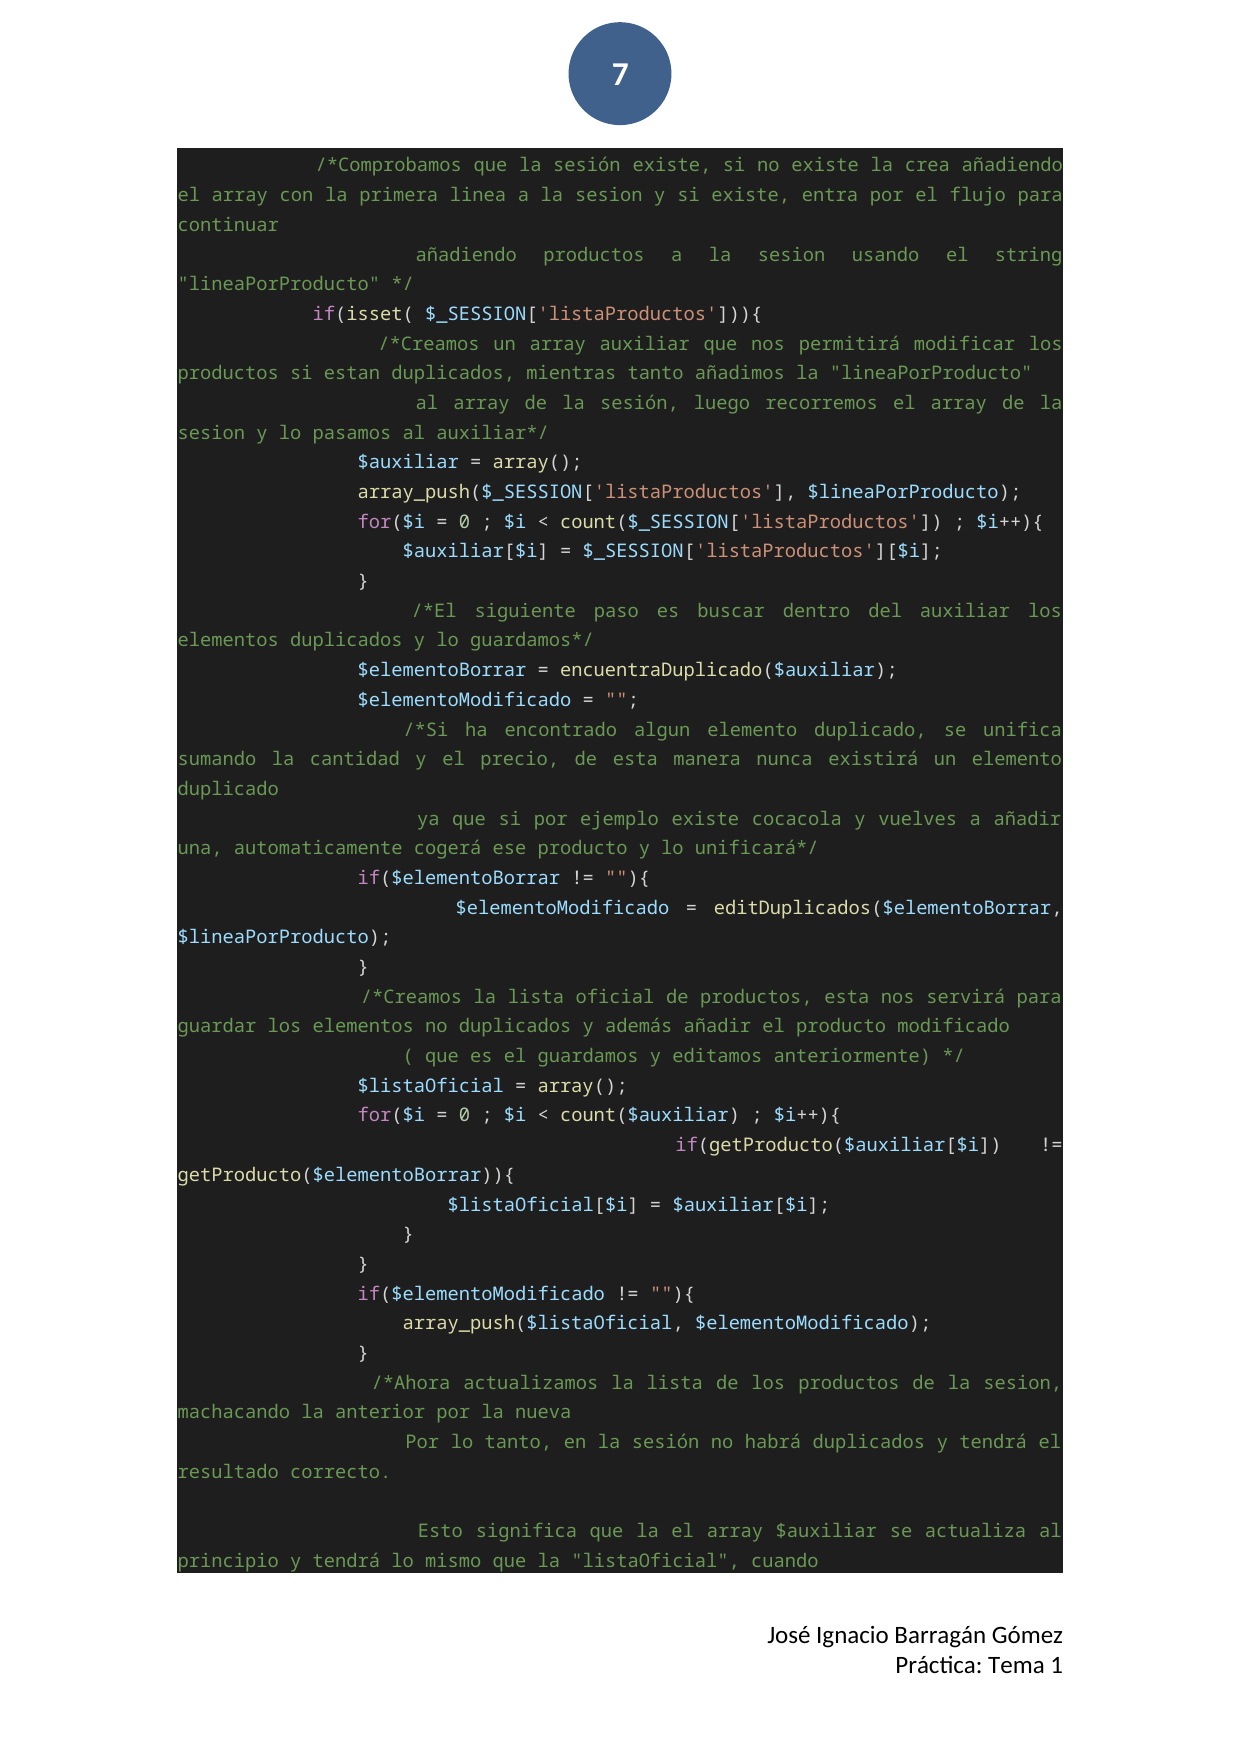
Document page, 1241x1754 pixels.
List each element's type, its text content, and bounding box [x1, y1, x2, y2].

text $elementoBorrar = encuentraDuplicado($auxiliar); [177, 652, 1063, 682]
text al array de la sesión, luego recorremos el array de la sesion y lo pasamos al auxiliar*/ [177, 385, 1063, 444]
text $listaOficial[$i] = $auxiliar[$i]; [177, 1187, 1063, 1216]
text array_push($_SESSION['listaProductos'], $lineaPorProducto); [177, 474, 1063, 504]
text /*Ahora actualizamos la lista de los productos de la sesion, machacando la anterior por la nueva [177, 1365, 1063, 1424]
text /*Creamos un array auxiliar que nos permitirá modificar los productos si estan duplicados, mientras tanto añadimos la "lineaPorProducto" [177, 326, 1063, 385]
text $elementoModificado = editDuplicados($elementoBorrar, $lineaPorProducto); [177, 890, 1063, 949]
text ( que es el guardamos y editamos anteriormente) */ [177, 1038, 1063, 1068]
text array_push($listaOficial, $elementoModificado); [177, 1305, 1063, 1335]
text } [177, 1246, 1063, 1276]
text for($i = 0 ; $i < count($_SESSION['listaProductos']) ; $i++){ [177, 504, 1063, 533]
text } [177, 1216, 1063, 1246]
text $auxiliar = array(); [177, 444, 1063, 474]
text if($elementoModificado != ""){ [177, 1276, 1063, 1305]
text for($i = 0 ; $i < count($auxiliar) ; $i++){ [177, 1098, 1063, 1127]
text $listaOficial = array(); [177, 1068, 1063, 1098]
text Por lo tanto, en la sesión no habrá duplicados y tendrá el resultado correcto. [177, 1424, 1063, 1483]
text } [177, 949, 1063, 979]
text $auxiliar[$i] = $_SESSION['listaProductos'][$i]; [177, 533, 1063, 563]
text if(getProducto($auxiliar[$i]) != getProducto($elementoBorrar)){ [177, 1127, 1063, 1187]
text /*Creamos la lista oficial de productos, esta nos servirá para guardar los elementos no duplicados y además añadir el producto modificado [177, 979, 1063, 1038]
text añadiendo productos a la sesion usando el string "lineaPorProducto" */ [177, 237, 1063, 296]
text if(isset( $_SESSION['listaProductos'])){ [177, 296, 1063, 326]
text } [177, 1335, 1063, 1365]
text $elementoModificado = ""; [177, 682, 1063, 712]
text ya que si por ejemplo existe cocacola y vuelves a añadir una, automaticamente cogerá ese producto y lo unificará*/ [177, 801, 1063, 860]
text /*El siguiente paso es buscar dentro del auxiliar los elementos duplicados y lo guardamos*/ [177, 593, 1063, 652]
text if($elementoBorrar != ""){ [177, 860, 1063, 890]
text /*Si ha encontrado algun elemento duplicado, se unifica sumando la cantidad y el precio, de esta manera nunca existirá un elemento duplicado [177, 712, 1063, 801]
text Esto significa que la el array $auxiliar se actualiza al principio y tendrá lo mismo que la "listaOficial", cuando [177, 1513, 1063, 1573]
text /*Comprobamos que la sesión existe, si no existe la crea añadiendo el array con la primera linea a la sesion y si existe, entra por el flujo para continuar [177, 148, 1063, 237]
text } [177, 563, 1063, 593]
